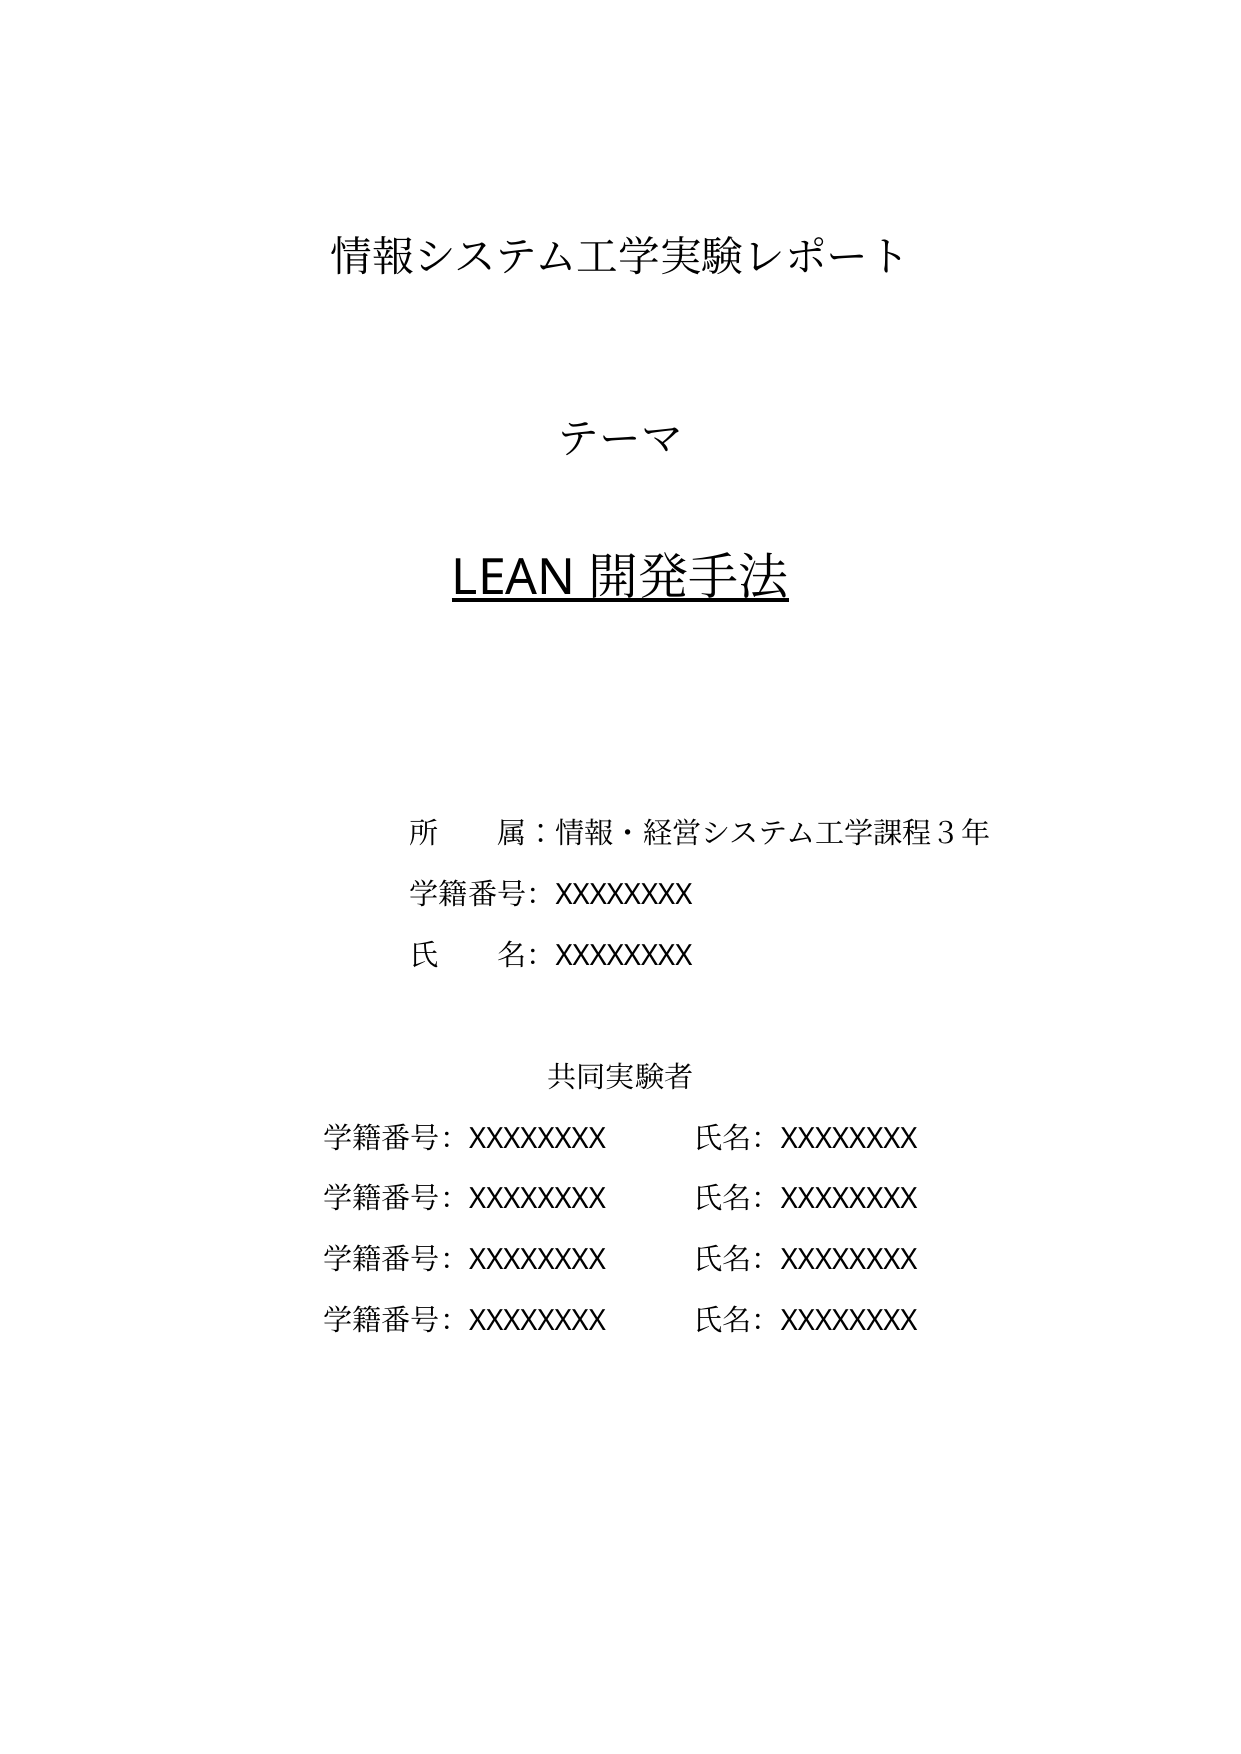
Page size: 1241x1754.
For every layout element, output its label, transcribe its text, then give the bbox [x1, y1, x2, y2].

text 学籍番号：XXXXXXXX 氏名：XXXXXXXX [89, 1227, 1152, 1288]
text 情報システム工学実験レポート [89, 223, 1152, 284]
text 学籍番号：XXXXXXXX 氏名：XXXXXXXX [89, 1105, 1152, 1166]
text 学籍番号：XXXXXXXX [89, 862, 1152, 923]
text 共同実験者 [89, 1044, 1152, 1105]
text 氏 名：XXXXXXXX [89, 923, 1152, 983]
text 学籍番号：XXXXXXXX 氏名：XXXXXXXX [89, 1166, 1152, 1227]
text 所 属：情報・経営システム工学課程３年 [89, 801, 1152, 862]
text 学籍番号：XXXXXXXX 氏名：XXXXXXXX [89, 1288, 1152, 1348]
text LEAN 開発手法 [89, 527, 1152, 618]
text テーマ [89, 406, 1152, 466]
